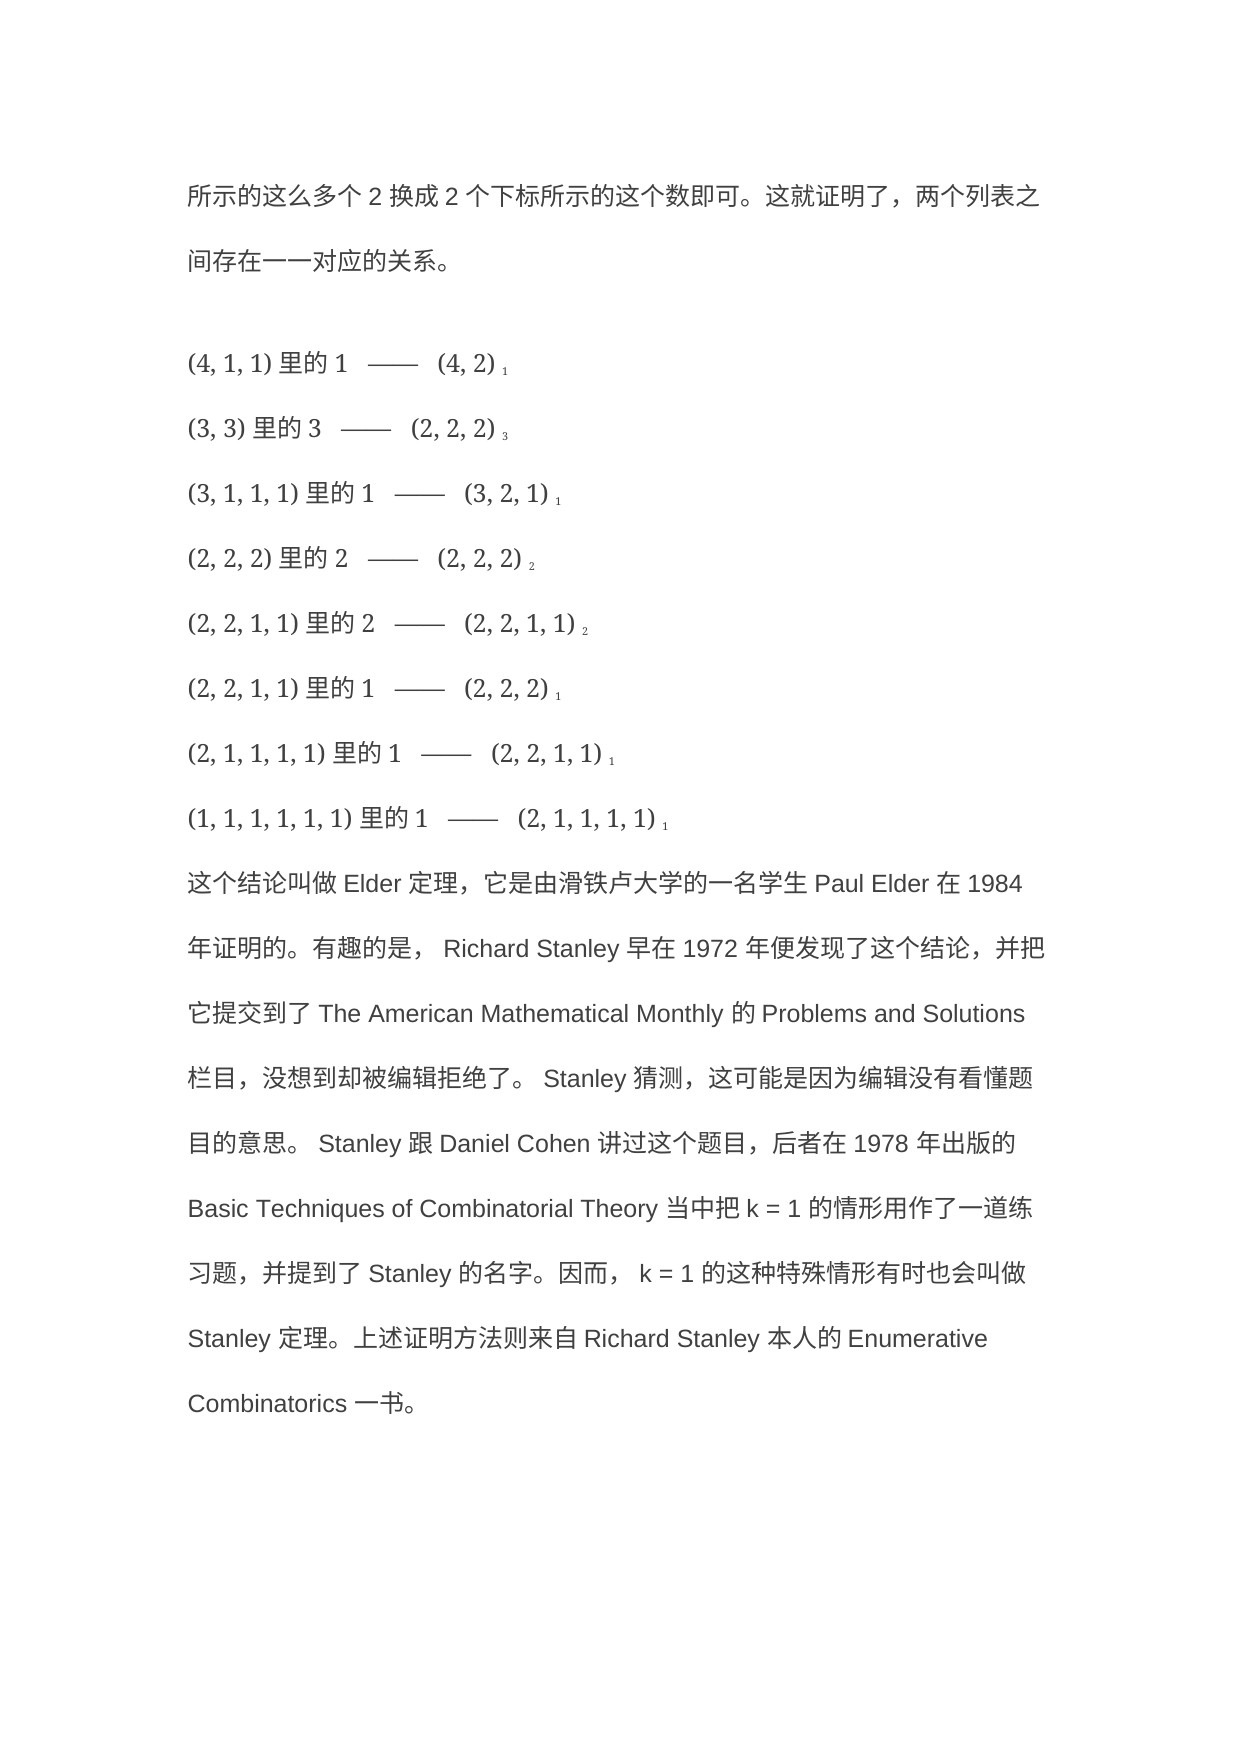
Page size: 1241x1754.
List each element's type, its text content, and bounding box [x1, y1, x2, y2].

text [187, 162, 1053, 292]
text 这个结论叫做 Elder 定理，它是由滑铁卢大学的一名学生 Paul Elder 在 1984 年证明的。有趣的是， Richard Stanley 早在 1972 年便发现了这个结论，并把它提交到了 The American Mathematical Monthly 的 Problems and Solutions 栏目，没想到却被编辑拒绝了。 Stanley 猜测，这可能是因为编辑没有看懂题目的意思。 Stanley 跟 Daniel Cohen 讲过这个题目，后者在 1978 年出版的 Basic Techniques of Combinatorial Theory 当中把 k = 1 的情形用作了一道练习题，并提到了 Stanley 的名字。因而， k = 1 的这种特殊情形有时也会叫做 Stanley 定理。上述证明方法则来自 Richard Stanley 本人的 Enumerative Combinatorics 一书。 [187, 849, 1053, 1434]
text (4, 1, 1) 里的 1 —— (4, 2) 1 (3, 3) 里的 3 —— (2, 2, 2) 3 (3, 1, 1, 1) 里的 1 —— (3, 2, 1) 1 (2, 2, 2) 里的 2 —— (2, 2, 2) 2 (2, 2, 1, 1) 里的 2 —— (2, 2, 1, 1) 2 (2, 2, 1, 1) 里的 1 —— (2, 2, 2) 1 (2, 1, 1, 1, 1) 里的 1 —— (2, 2, 1, 1) 1 (1, 1, 1, 1, 1, 1) 里的 1 —— (2, 1, 1, 1, 1) 1 [187, 329, 1053, 849]
